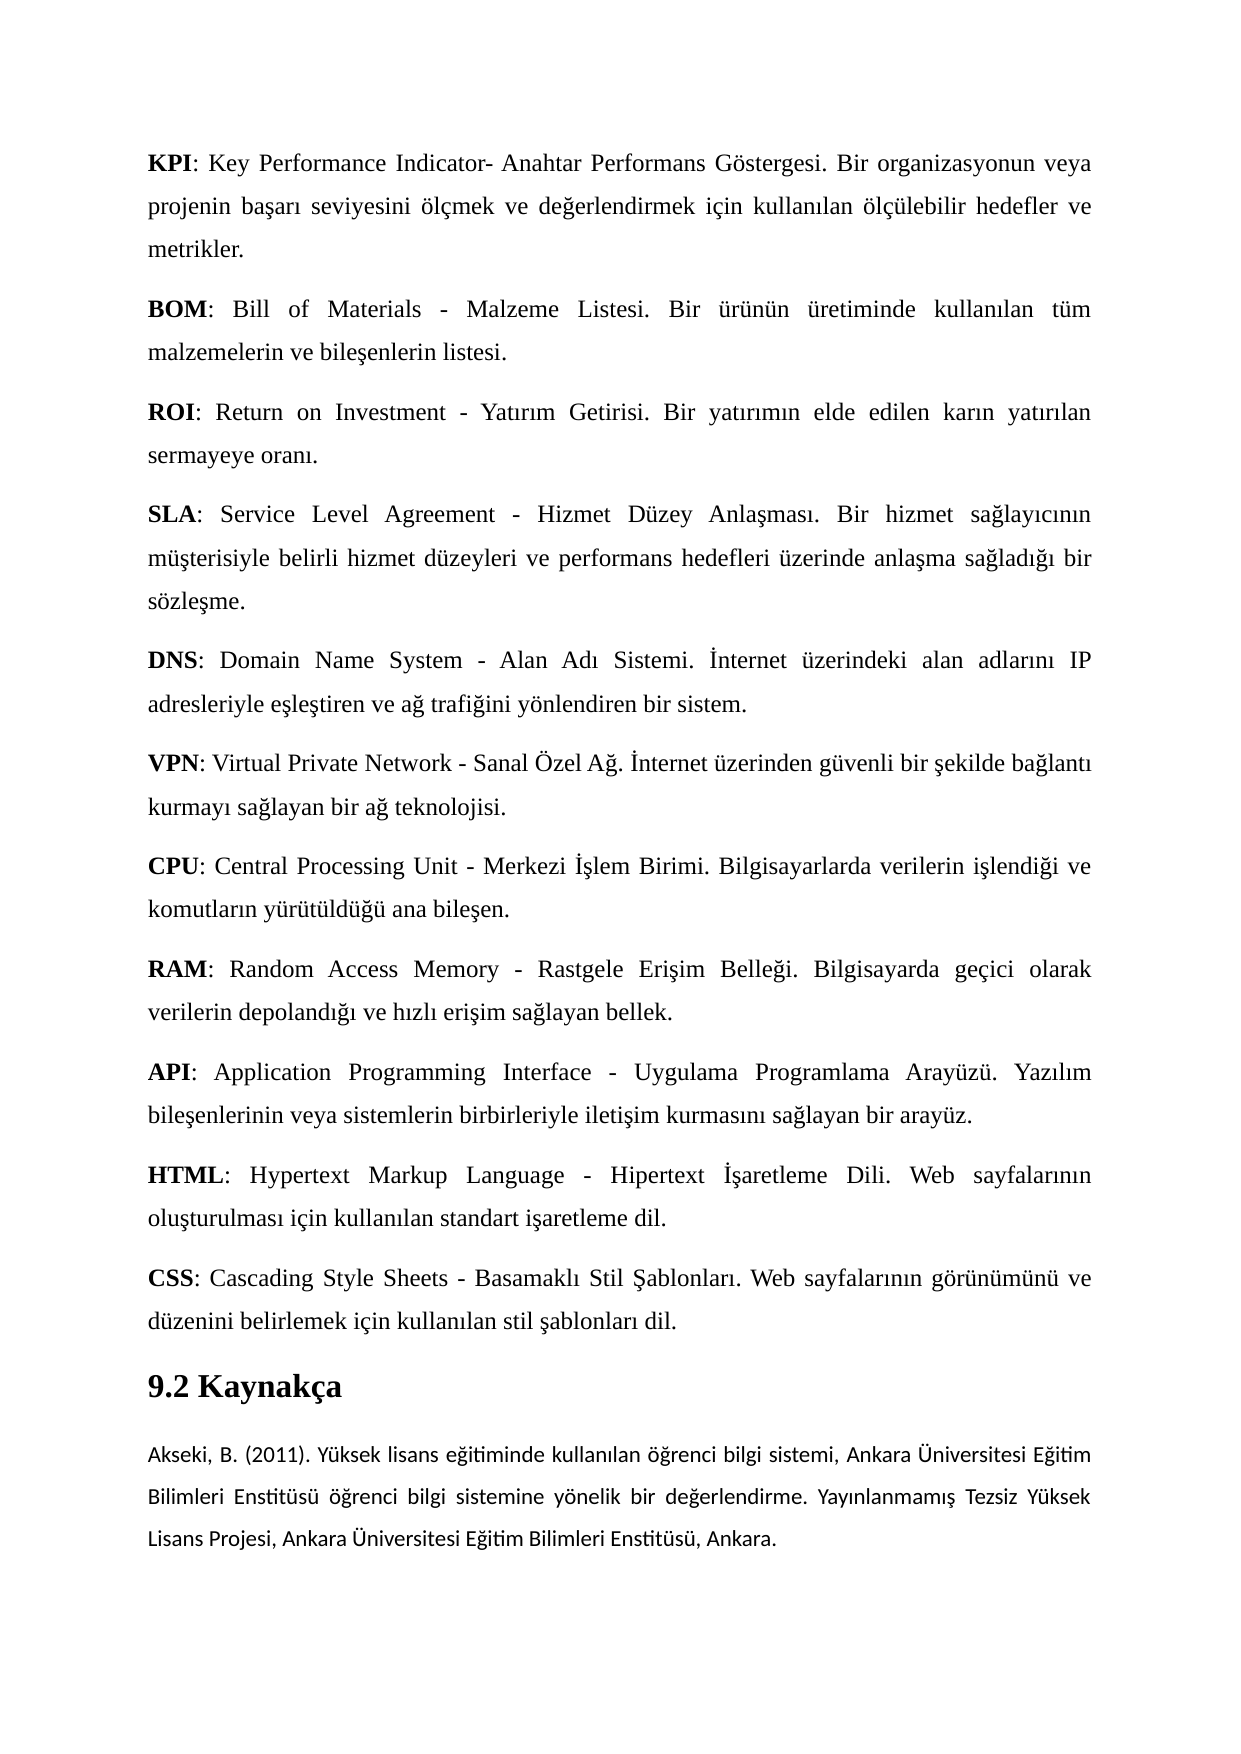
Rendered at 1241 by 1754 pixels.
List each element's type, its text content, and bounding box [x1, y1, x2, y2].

text RAM: Random Access Memory - Rastgele Erişim Belleği. Bilgisayarda geçici olarak verilerin depolandığı ve hızlı erişim sağlayan bellek. [148, 954, 1093, 1026]
text SLA: Service Level Agreement - Hizmet Düzey Anlaşması. Bir hizmet sağlayıcının müşterisiyle belirli hizmet düzeyleri ve performans hedefleri üzerinde anlaşma sağladığı bir sözleşme. [148, 499, 1093, 614]
text 9.2 Kaynakça [148, 1366, 1093, 1404]
text HTML: Hypertext Markup Language - Hipertext İşaretleme Dili. Web sayfalarının oluşturulması için kullanılan standart işaretleme dil. [148, 1160, 1093, 1232]
text DNS: Domain Name System - Alan Adı Sistemi. İnternet üzerindeki alan adlarını IP adresleriyle eşleştiren ve ağ trafiğini yönlendiren bir sistem. [148, 646, 1093, 717]
text Akseki, B. (2011). Yüksek lisans eğitiminde kullanılan öğrenci bilgi sistemi, Ankara Üniversitesi Eğitim Bilimleri Enstitüsü öğrenci bilgi sistemine yönelik bir değerlendirme. Yayınlanmamış Tezsiz Yüksek Lisans Projesi, Ankara Üniversitesi Eğitim Bilimleri Enstitüsü, Ankara. [148, 1440, 1093, 1552]
text ROI: Return on Investment - Yatırım Getirisi. Bir yatırımın elde edilen karın yatırılan sermayeye oranı. [148, 397, 1093, 468]
text CPU: Central Processing Unit - Merkezi İşlem Birimi. Bilgisayarlarda verilerin işlendiği ve komutların yürütüldüğü ana bileşen. [148, 851, 1093, 923]
text VPN: Virtual Private Network - Sanal Özel Ağ. İnternet üzerinden güvenli bir şekilde bağlantı kurmayı sağlayan bir ağ teknolojisi. [148, 748, 1093, 820]
text BOM: Bill of Materials - Malzeme Listesi. Bir ürünün üretiminde kullanılan tüm malzemelerin ve bileşenlerin listesi. [148, 294, 1093, 366]
text KPI: Key Performance Indicator- Anahtar Performans Göstergesi. Bir organizasyonun veya projenin başarı seviyesini ölçmek ve değerlendirmek için kullanılan ölçülebilir hedefler ve metrikler. [148, 148, 1093, 263]
text CSS: Cascading Style Sheets - Basamaklı Stil Şablonları. Web sayfalarının görünümünü ve düzenini belirlemek için kullanılan stil şablonları dil. [148, 1263, 1093, 1335]
text API: Application Programming Interface - Uygulama Programlama Arayüzü. Yazılım bileşenlerinin veya sistemlerin birbirleriyle iletişim kurmasını sağlayan bir arayüz. [148, 1057, 1093, 1129]
